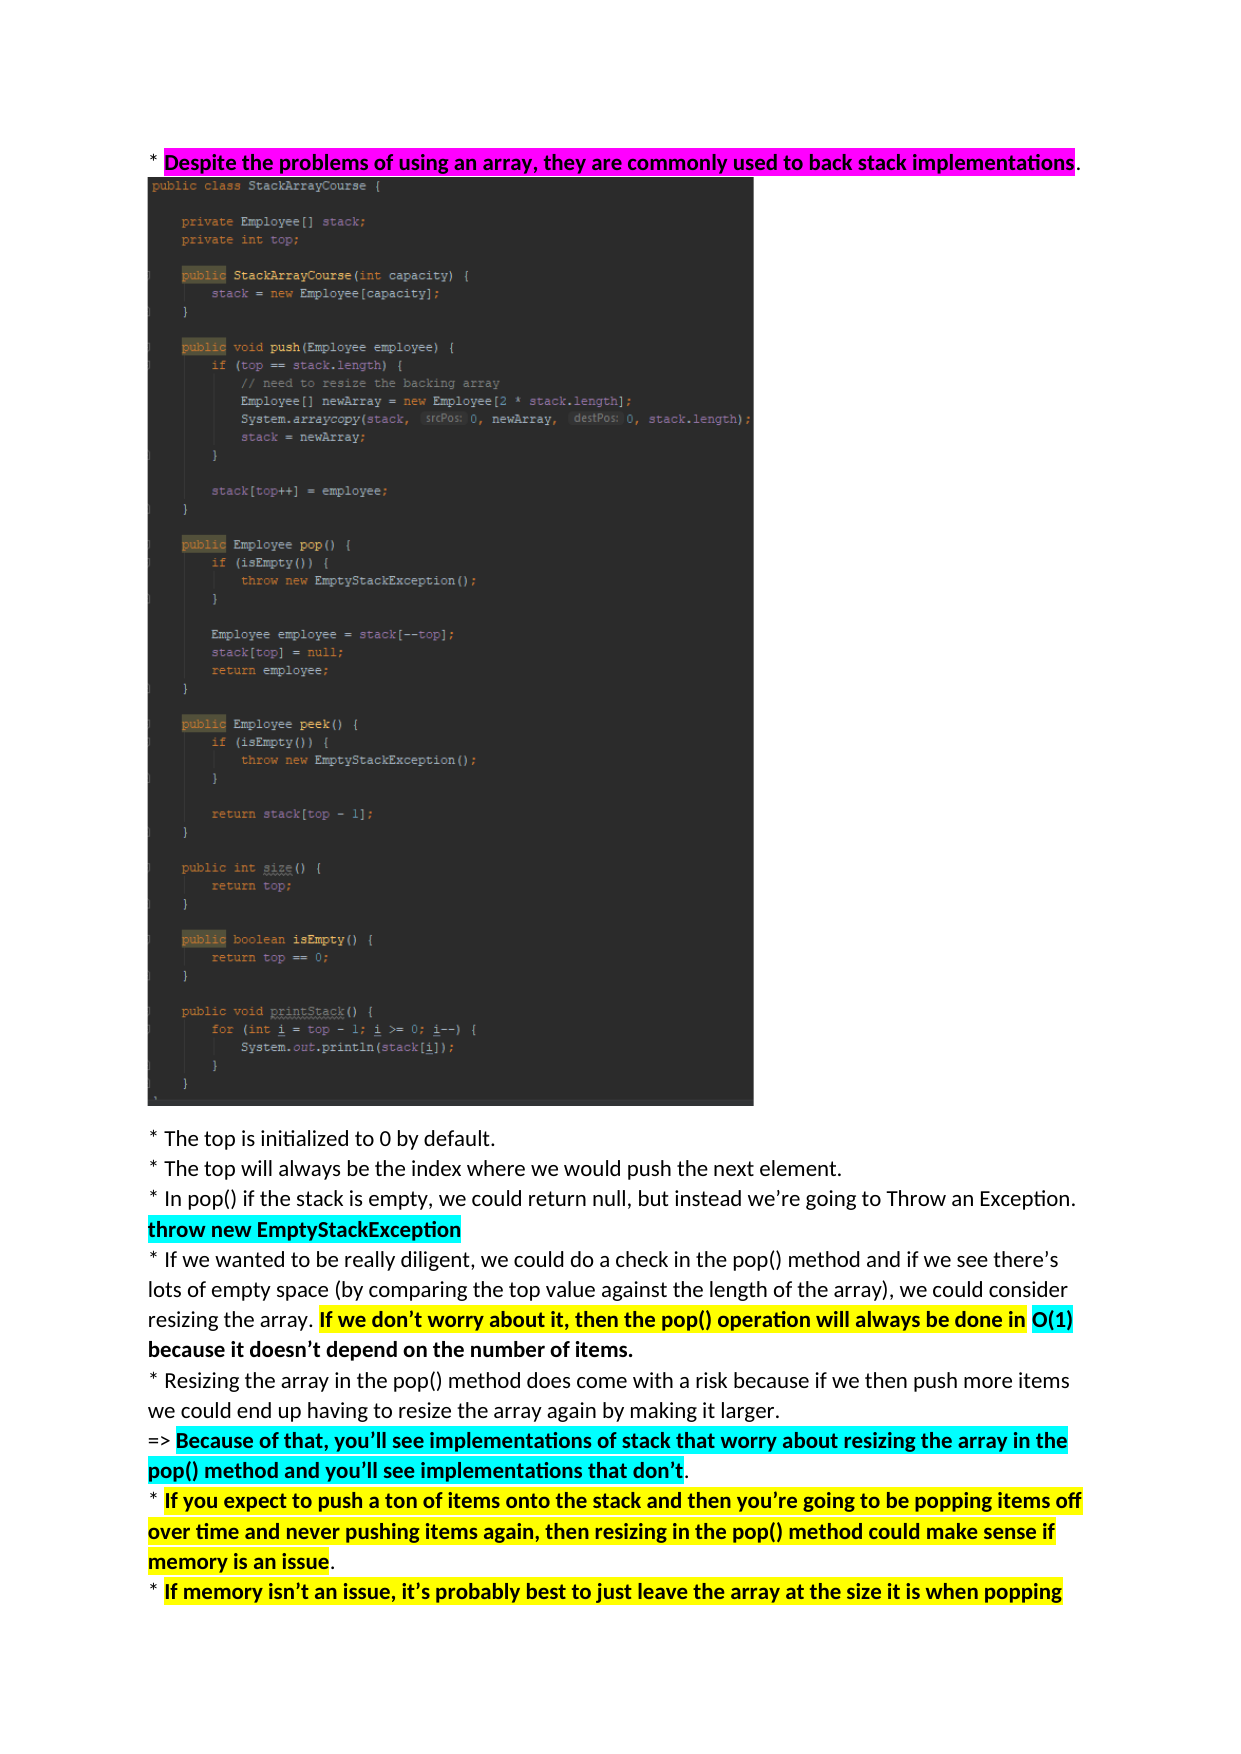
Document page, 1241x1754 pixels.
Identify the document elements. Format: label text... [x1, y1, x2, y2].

picture [147, 177, 754, 1106]
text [148, 1124, 1093, 1605]
